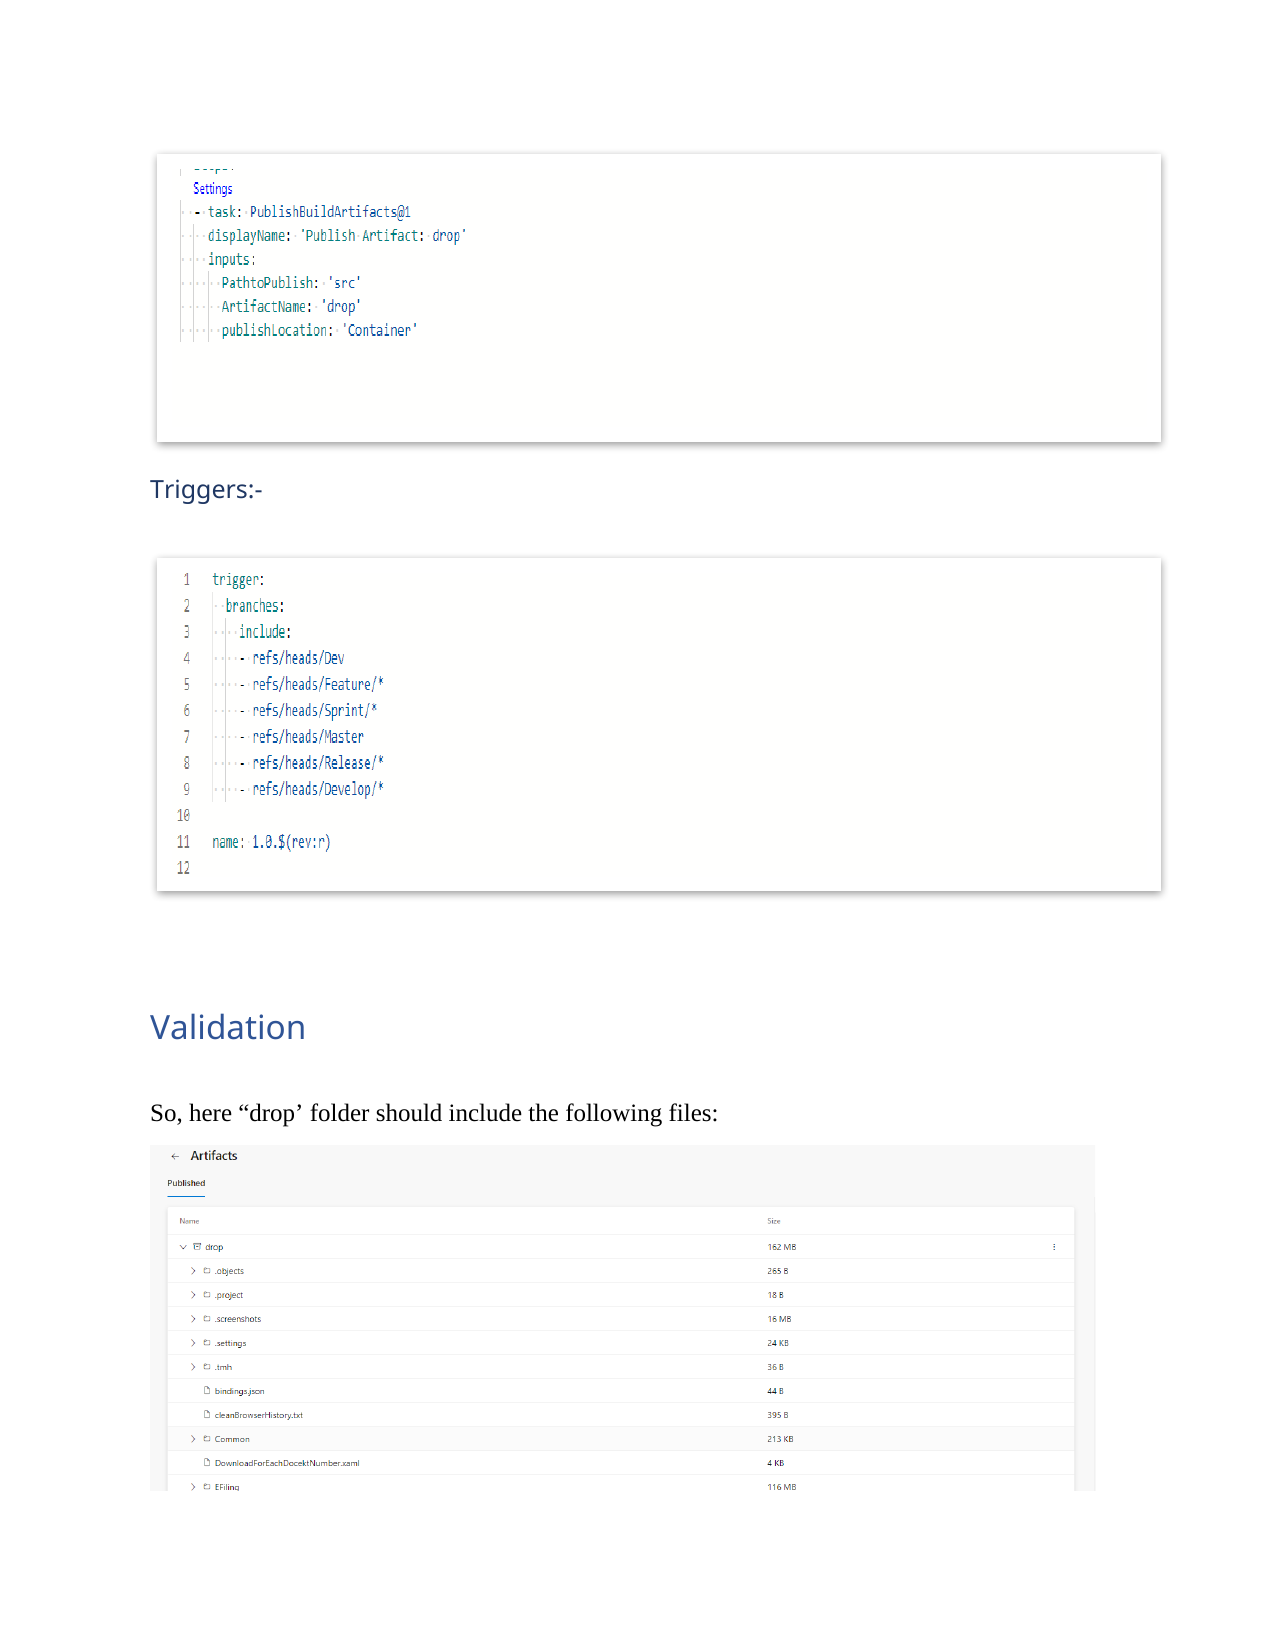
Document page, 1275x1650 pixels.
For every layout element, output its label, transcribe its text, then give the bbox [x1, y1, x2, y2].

subtitle Validation [150, 1004, 1125, 1049]
picture [150, 1145, 1096, 1491]
picture [172, 169, 1147, 427]
subtitle Triggers:- [150, 472, 1125, 506]
text So, here “drop’ folder should include the following files: [150, 1098, 1125, 1127]
picture [172, 573, 1147, 877]
